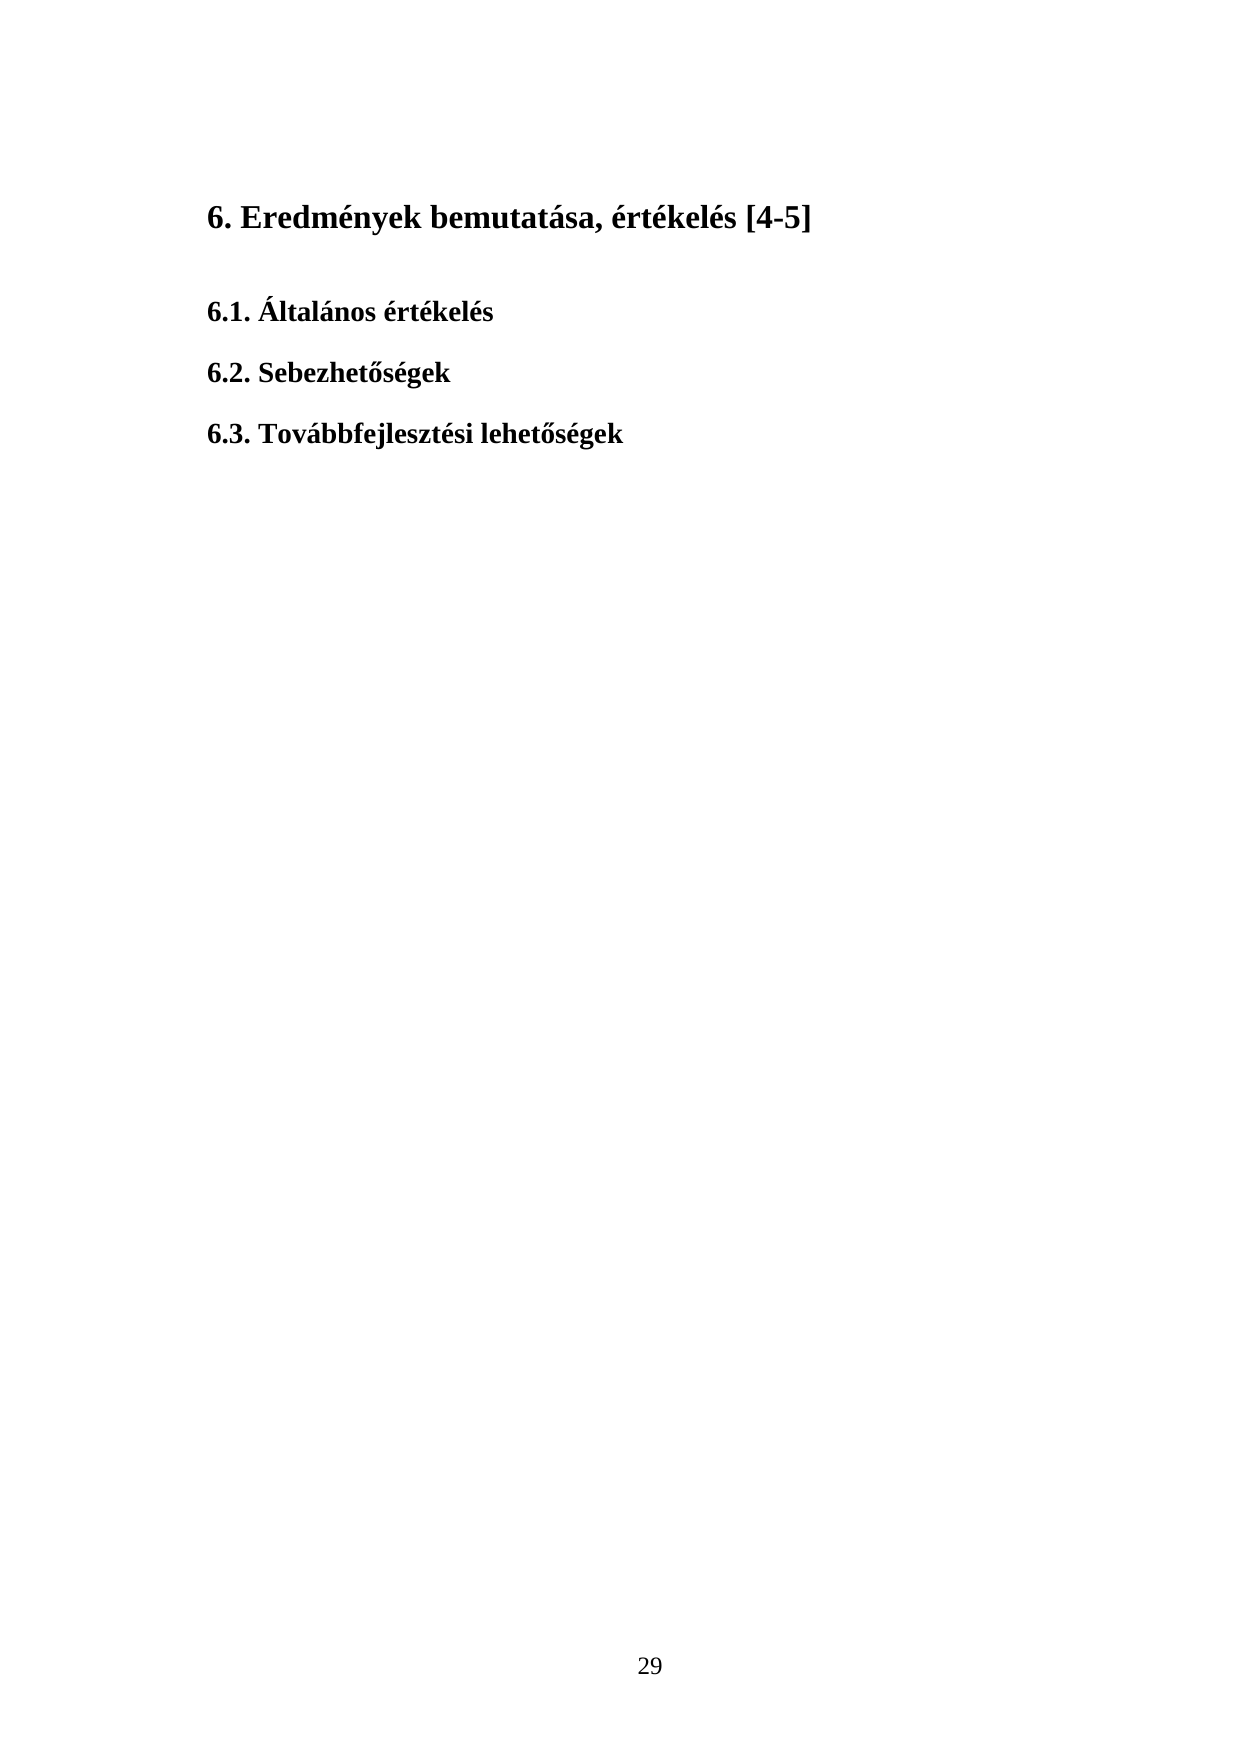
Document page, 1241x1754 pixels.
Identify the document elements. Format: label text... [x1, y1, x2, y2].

subtitle Sebezhetőségek [207, 355, 1092, 388]
subtitle Továbbfejlesztési lehetőségek [207, 416, 1092, 449]
subtitle Eredmények bemutatása, értékelés [4-5] [207, 198, 1092, 236]
subtitle Általános értékelés [207, 294, 1092, 327]
